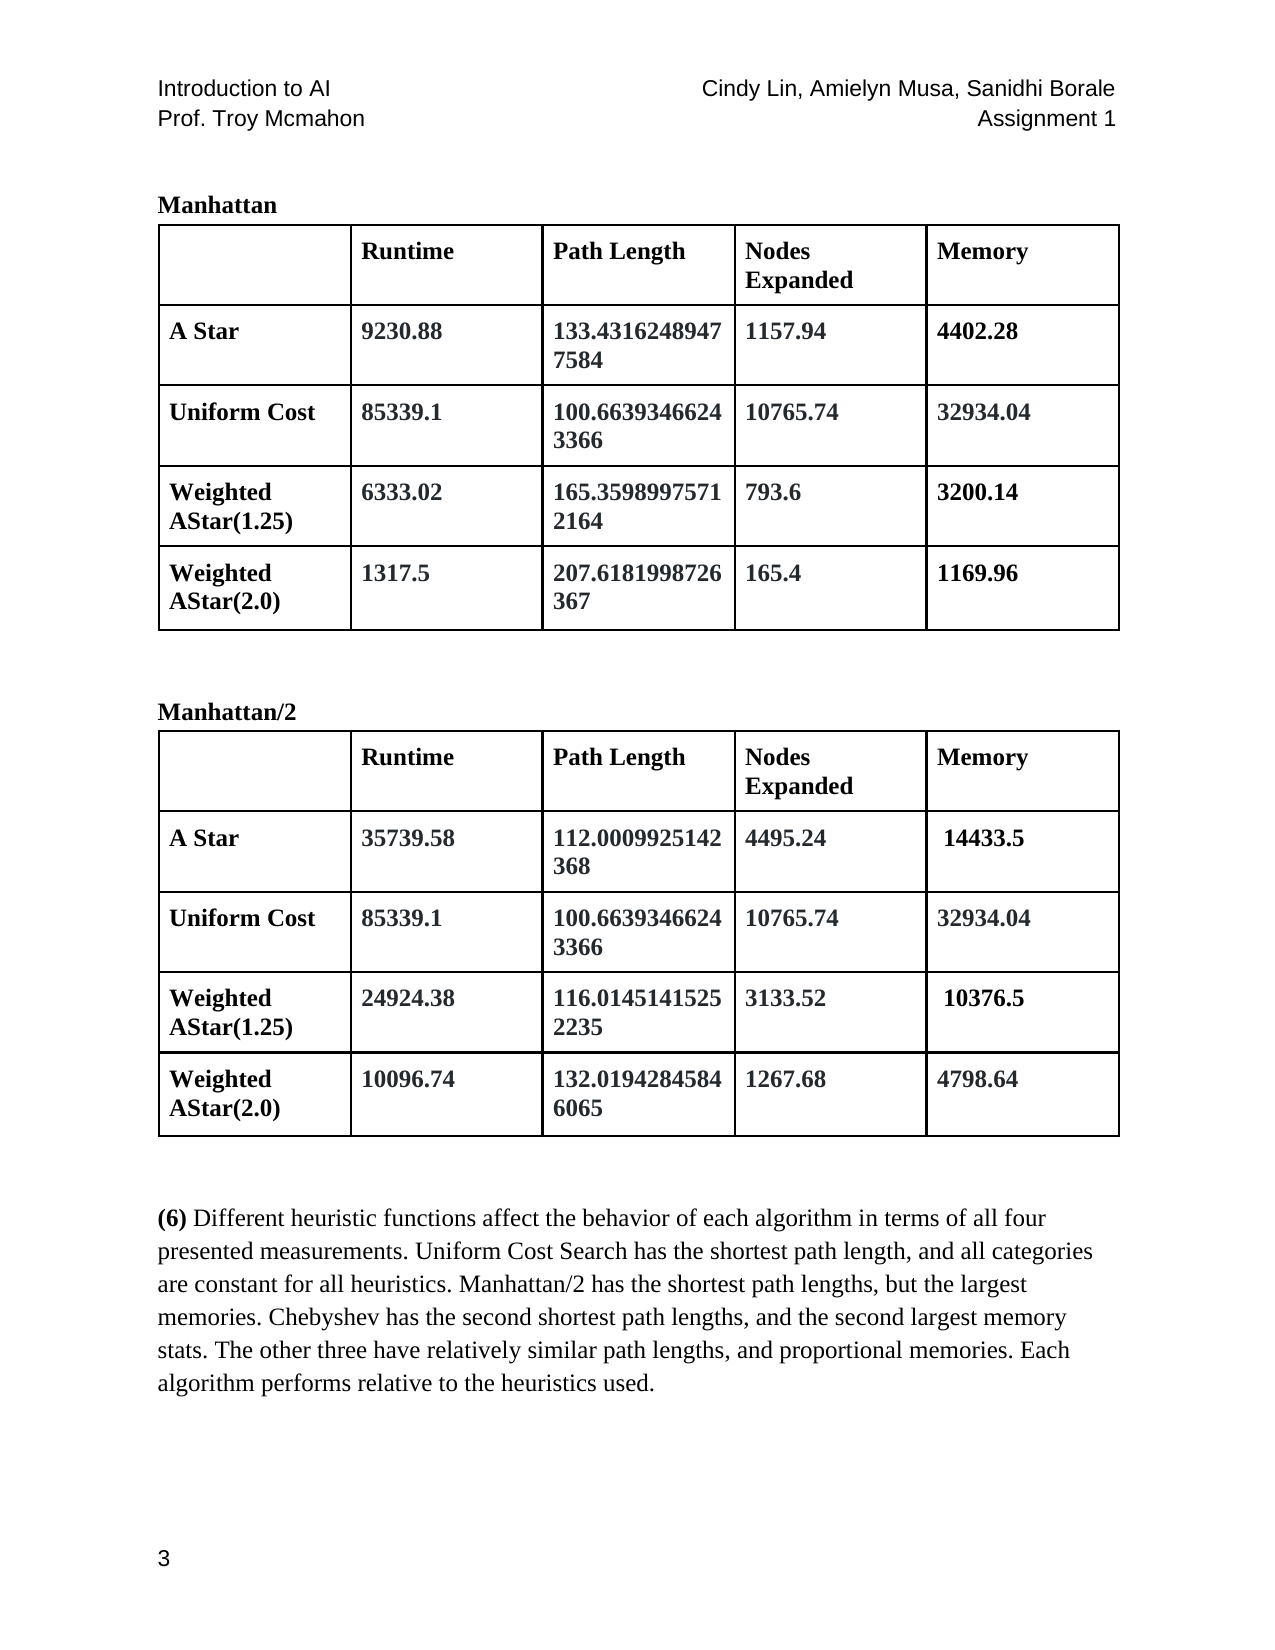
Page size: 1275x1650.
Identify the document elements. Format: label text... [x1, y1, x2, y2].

table_header [160, 732, 350, 810]
table_cell Uniform Cost [160, 893, 350, 971]
table_cell 1169.96 [928, 547, 1118, 628]
table_cell 3200.14 [928, 467, 1118, 545]
table_cell 10765.74 [736, 386, 925, 465]
table_header Nodes Expanded [736, 732, 925, 810]
table_cell 165.4 [736, 547, 925, 628]
table_cell 10096.74 [352, 1054, 541, 1135]
table_cell Uniform Cost [160, 386, 350, 465]
text (6) Different heuristic functions affect the behavior of each algorithm in terms of all four presented measurements. Uniform Cost Search has the shortest path length, and all categories are constant for all heuristics. Manhattan/2 has the shortest path lengths, but the largest memories. Chebyshev has the second shortest path lengths, and the second largest memory stats. The other three have relatively similar path lengths, and proportional memories. Each algorithm performs relative to the heuristics used. [157, 1203, 1117, 1397]
table_cell 85339.1 [352, 386, 541, 465]
table_cell 4798.64 [928, 1054, 1118, 1135]
table_cell 207.6181998726367 [544, 547, 734, 628]
table_cell 4495.24 [736, 812, 925, 891]
text Manhattan [157, 191, 1117, 219]
table_header Path Length [544, 732, 734, 810]
table_cell 4402.28 [928, 306, 1118, 384]
table_cell 10765.74 [736, 893, 925, 971]
table_cell 100.66393466243366 [544, 893, 734, 971]
table_cell 10376.5 [928, 973, 1118, 1051]
table_cell A Star [160, 812, 350, 891]
table_header Path Length [544, 226, 734, 304]
table_cell 165.35989975712164 [544, 467, 734, 545]
table_header Runtime [352, 732, 541, 810]
table_cell 14433.5 [928, 812, 1118, 891]
table_cell 1317.5 [352, 547, 541, 628]
table_cell 133.43162489477584 [544, 306, 734, 384]
table_cell 35739.58 [352, 812, 541, 891]
table_cell Weighted AStar(1.25) [160, 973, 350, 1051]
table_cell 24924.38 [352, 973, 541, 1051]
table_cell 32934.04 [928, 893, 1118, 971]
table_header [160, 226, 350, 304]
table_cell Weighted AStar(2.0) [160, 1054, 350, 1135]
table_header Memory [928, 226, 1118, 304]
table_cell A Star [160, 306, 350, 384]
table_header Runtime [352, 226, 541, 304]
table_cell 132.01942845846065 [544, 1054, 734, 1135]
table_header Memory [928, 732, 1118, 810]
table_cell 1157.94 [736, 306, 925, 384]
table_cell Weighted AStar(1.25) [160, 467, 350, 545]
table_cell 1267.68 [736, 1054, 925, 1135]
table_cell 9230.88 [352, 306, 541, 384]
table_cell 32934.04 [928, 386, 1118, 465]
table_cell 85339.1 [352, 893, 541, 971]
text Manhattan/2 [157, 697, 1117, 725]
table_header Nodes Expanded [736, 226, 925, 304]
table_cell 100.66393466243366 [544, 386, 734, 465]
table_cell 3133.52 [736, 973, 925, 1051]
table_cell 6333.02 [352, 467, 541, 545]
table_cell 793.6 [736, 467, 925, 545]
table_cell 112.0009925142368 [544, 812, 734, 891]
table_cell Weighted AStar(2.0) [160, 547, 350, 628]
table_cell 116.01451415252235 [544, 973, 734, 1051]
